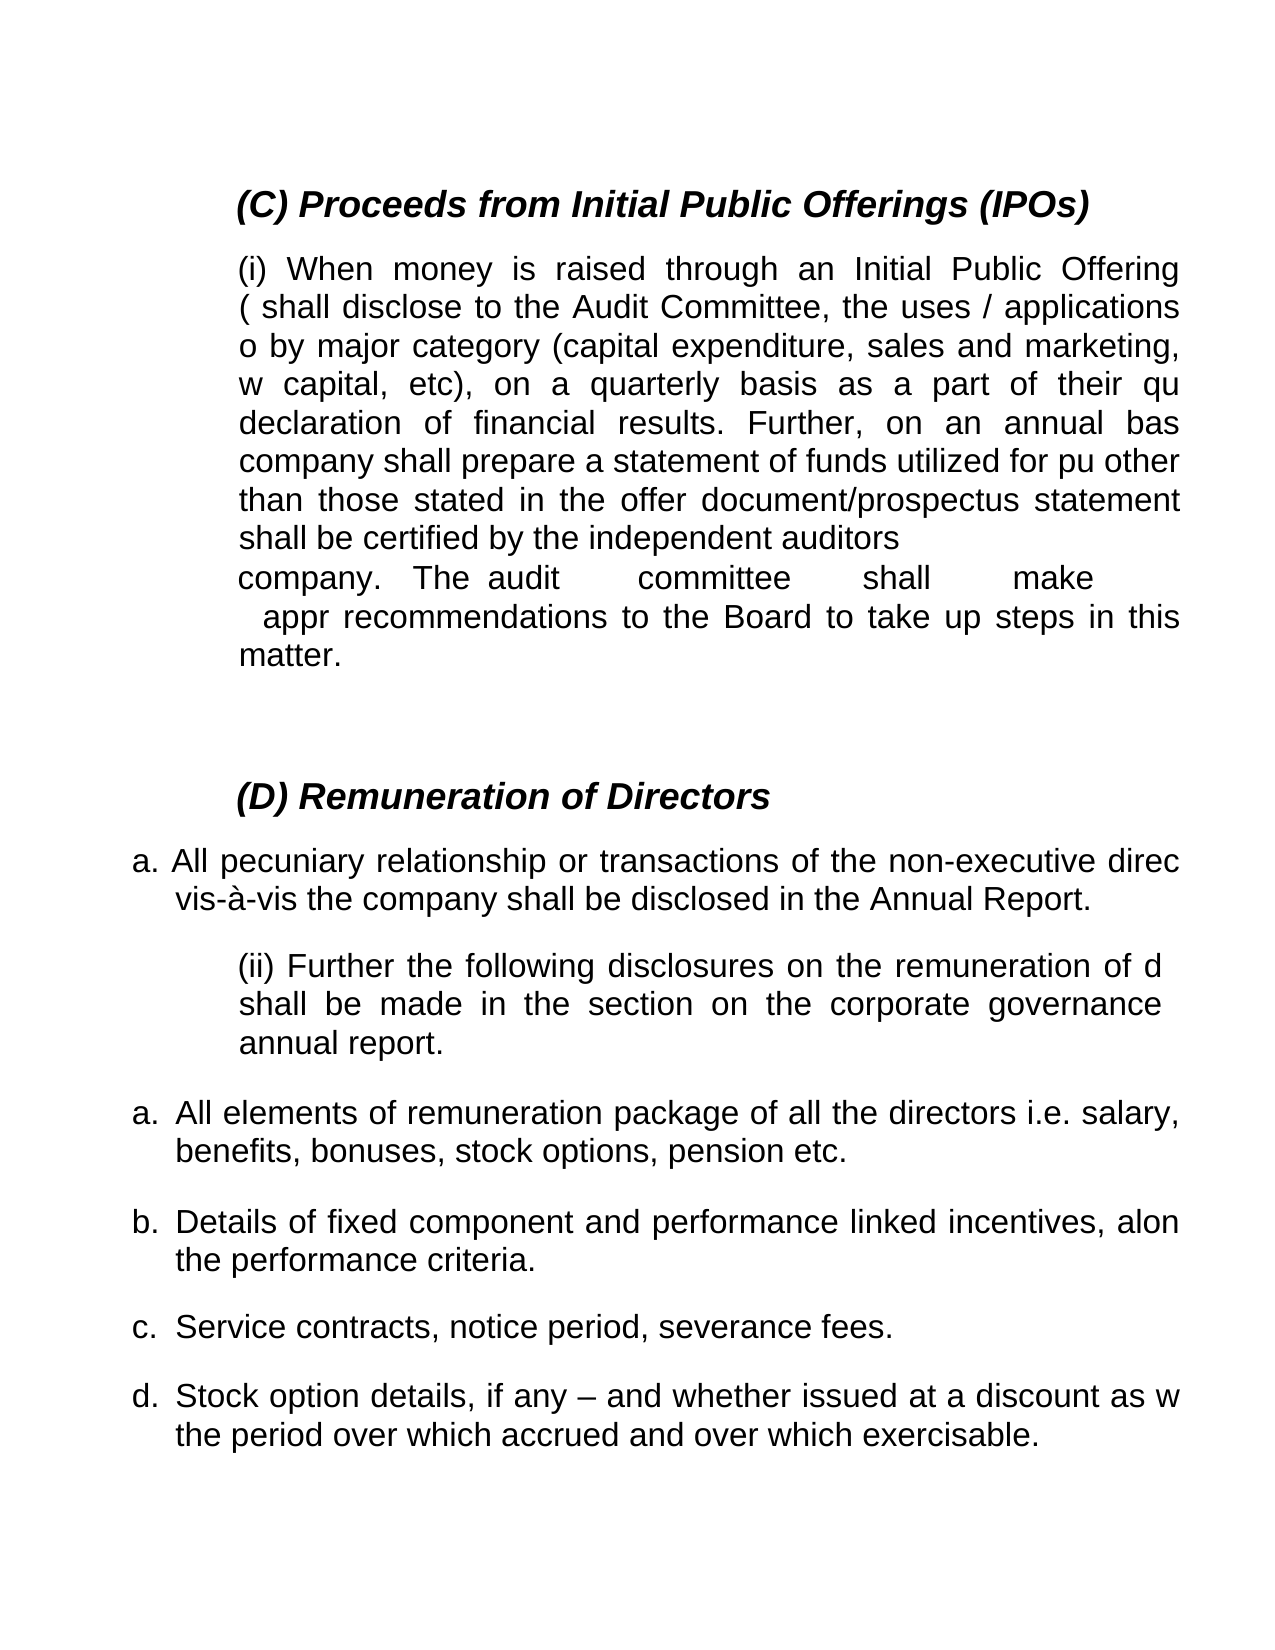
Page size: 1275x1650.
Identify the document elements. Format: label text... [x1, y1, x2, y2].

list Service contracts, notice period, severance fees. [132, 1307, 1181, 1345]
text a. All pecuniary relationship or transactions of the non-executive direc vis-à-vis the company shall be disclosed in the Annual Report. [132, 841, 1181, 918]
text company. The audit committee shall make appr recommendations to the Board to take up steps in this matter. [237, 558, 1181, 674]
list All elements of remuneration package of all the directors i.e. salary, benefits, bonuses, stock options, pension etc. [132, 1093, 1181, 1170]
text (ii) Further the following disclosures on the remuneration of d shall be made in the section on the corporate governance annual report. [237, 946, 1164, 1061]
subtitle (D) Remuneration of Directors [236, 774, 1179, 817]
subtitle (C) Proceeds from Initial Public Offerings (IPOs) [236, 182, 1179, 225]
text (i) When money is raised through an Initial Public Offering ( shall disclose to the Audit Committee, the uses / applications o by major category (capital expenditure, sales and marketing, w capital, etc), on a quarterly basis as a part of their qu declaration of financial results. Further, on an annual bas company shall prepare a statement of funds utilized for pu other than those stated in the offer document/prospectus statement shall be certified by the independent auditors [237, 249, 1181, 556]
list Stock option details, if any – and whether issued at a discount as w the period over which accrued and over which exercisable. [132, 1376, 1181, 1453]
list Details of fixed component and performance linked incentives, alon the performance criteria. [132, 1202, 1181, 1278]
